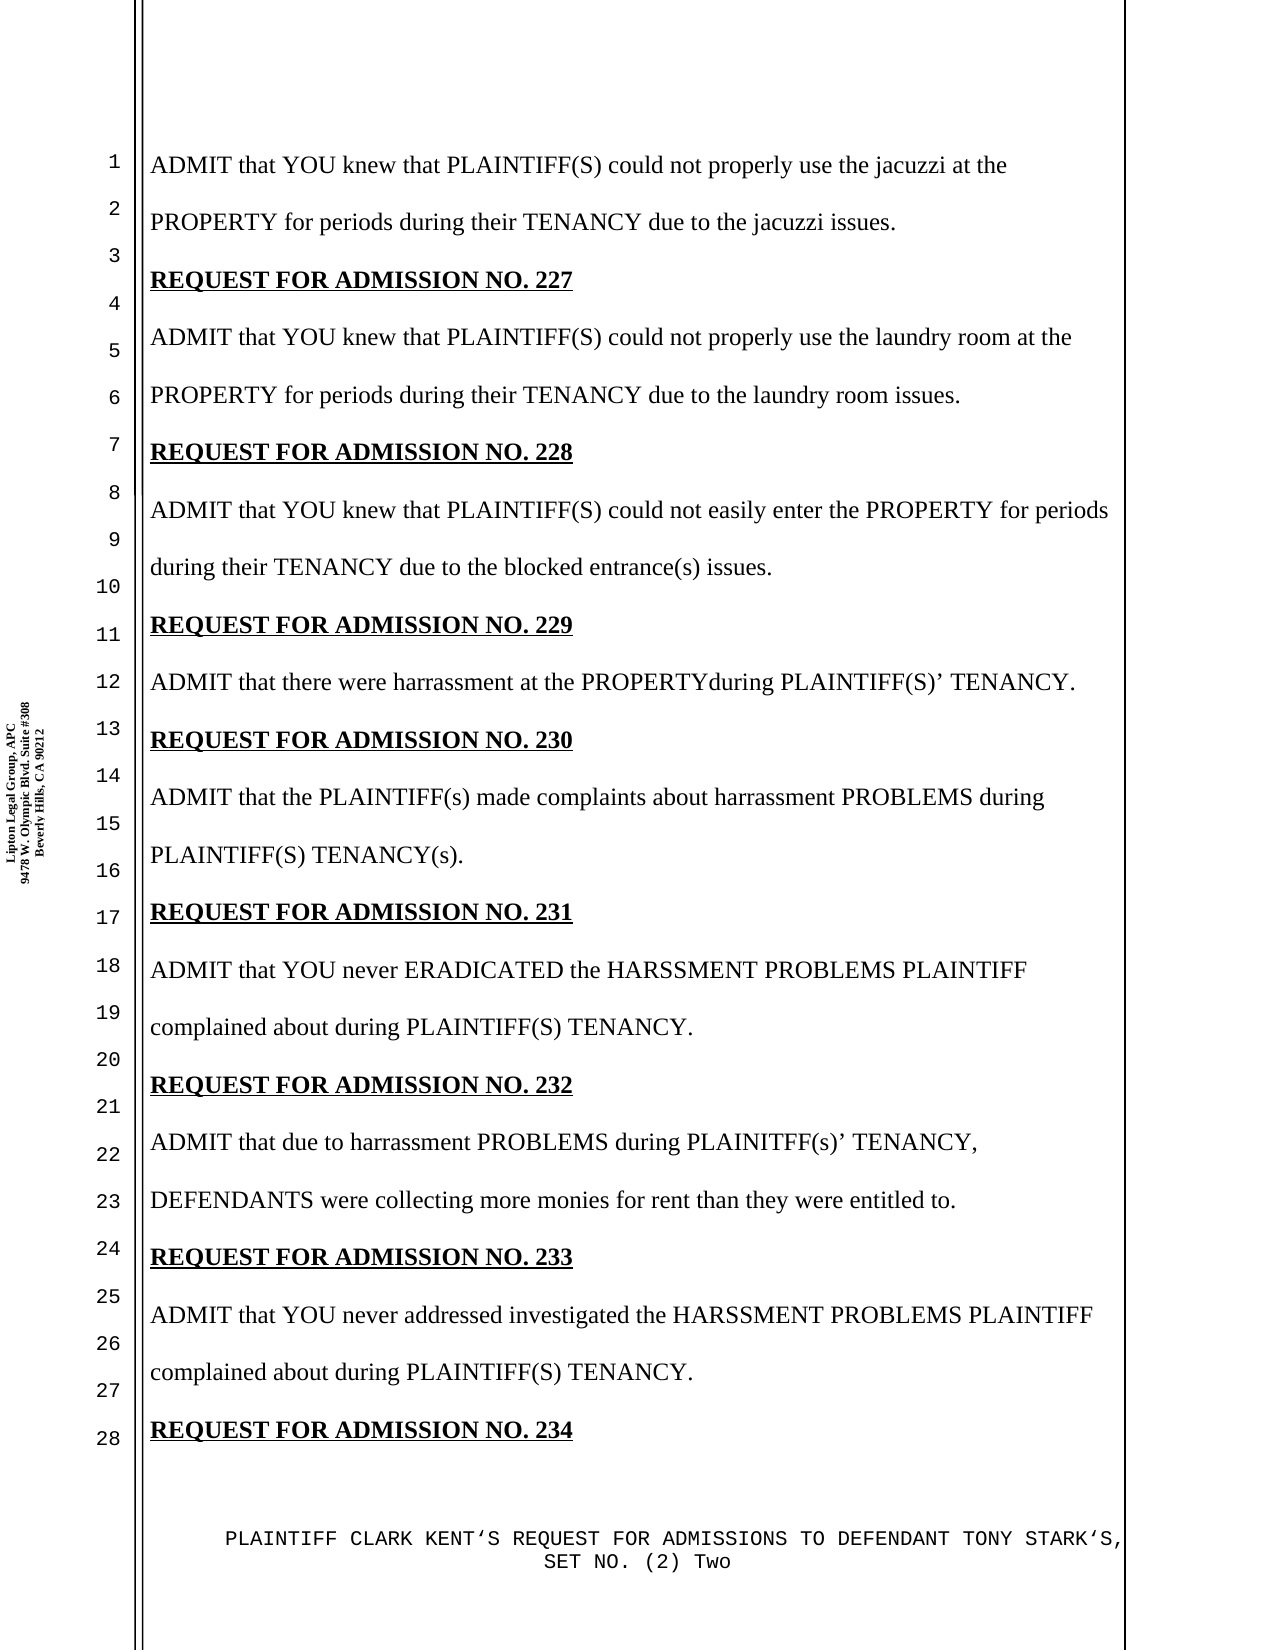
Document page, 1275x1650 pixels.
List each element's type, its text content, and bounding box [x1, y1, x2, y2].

text ADMIT that the PLAINTIFF(s) made complaints about harrassment PROBLEMS during PLAINTIFF(S) TENANCY(s). [150, 782, 1125, 869]
text REQUEST FOR ADMISSION NO. 233 [150, 1242, 1125, 1271]
text REQUEST FOR ADMISSION NO. 234 [150, 1415, 1125, 1444]
text ADMIT that YOU never ERADICATED the HARSSMENT PROBLEMS PLAINTIFF complained about during PLAINTIFF(S) TENANCY. [150, 955, 1125, 1041]
text ADMIT that YOU knew that PLAINTIFF(S) could not easily enter the PROPERTY for periods during their TENANCY due to the blocked entrance(s) issues. [150, 495, 1125, 581]
text ADMIT that due to harrassment PROBLEMS during PLAINITFF(s)’ TENANCY, DEFENDANTS were collecting more monies for rent than they were entitled to. [150, 1127, 1125, 1214]
text REQUEST FOR ADMISSION NO. 227 [150, 265, 1125, 294]
text REQUEST FOR ADMISSION NO. 231 [150, 897, 1125, 926]
text ADMIT that YOU knew that PLAINTIFF(S) could not properly use the jacuzzi at the PROPERTY for periods during their TENANCY due to the jacuzzi issues. [150, 150, 1125, 236]
text REQUEST FOR ADMISSION NO. 230 [150, 725, 1125, 754]
text REQUEST FOR ADMISSION NO. 229 [150, 610, 1125, 639]
text REQUEST FOR ADMISSION NO. 228 [150, 437, 1125, 466]
text ADMIT that there were harrassment at the PROPERTYduring PLAINTIFF(S)’ TENANCY. [150, 667, 1125, 696]
text ADMIT that YOU never addressed investigated the HARSSMENT PROBLEMS PLAINTIFF complained about during PLAINTIFF(S) TENANCY. [150, 1300, 1125, 1386]
text ADMIT that YOU knew that PLAINTIFF(S) could not properly use the laundry room at the PROPERTY for periods during their TENANCY due to the laundry room issues. [150, 322, 1125, 409]
text REQUEST FOR ADMISSION NO. 232 [150, 1070, 1125, 1099]
